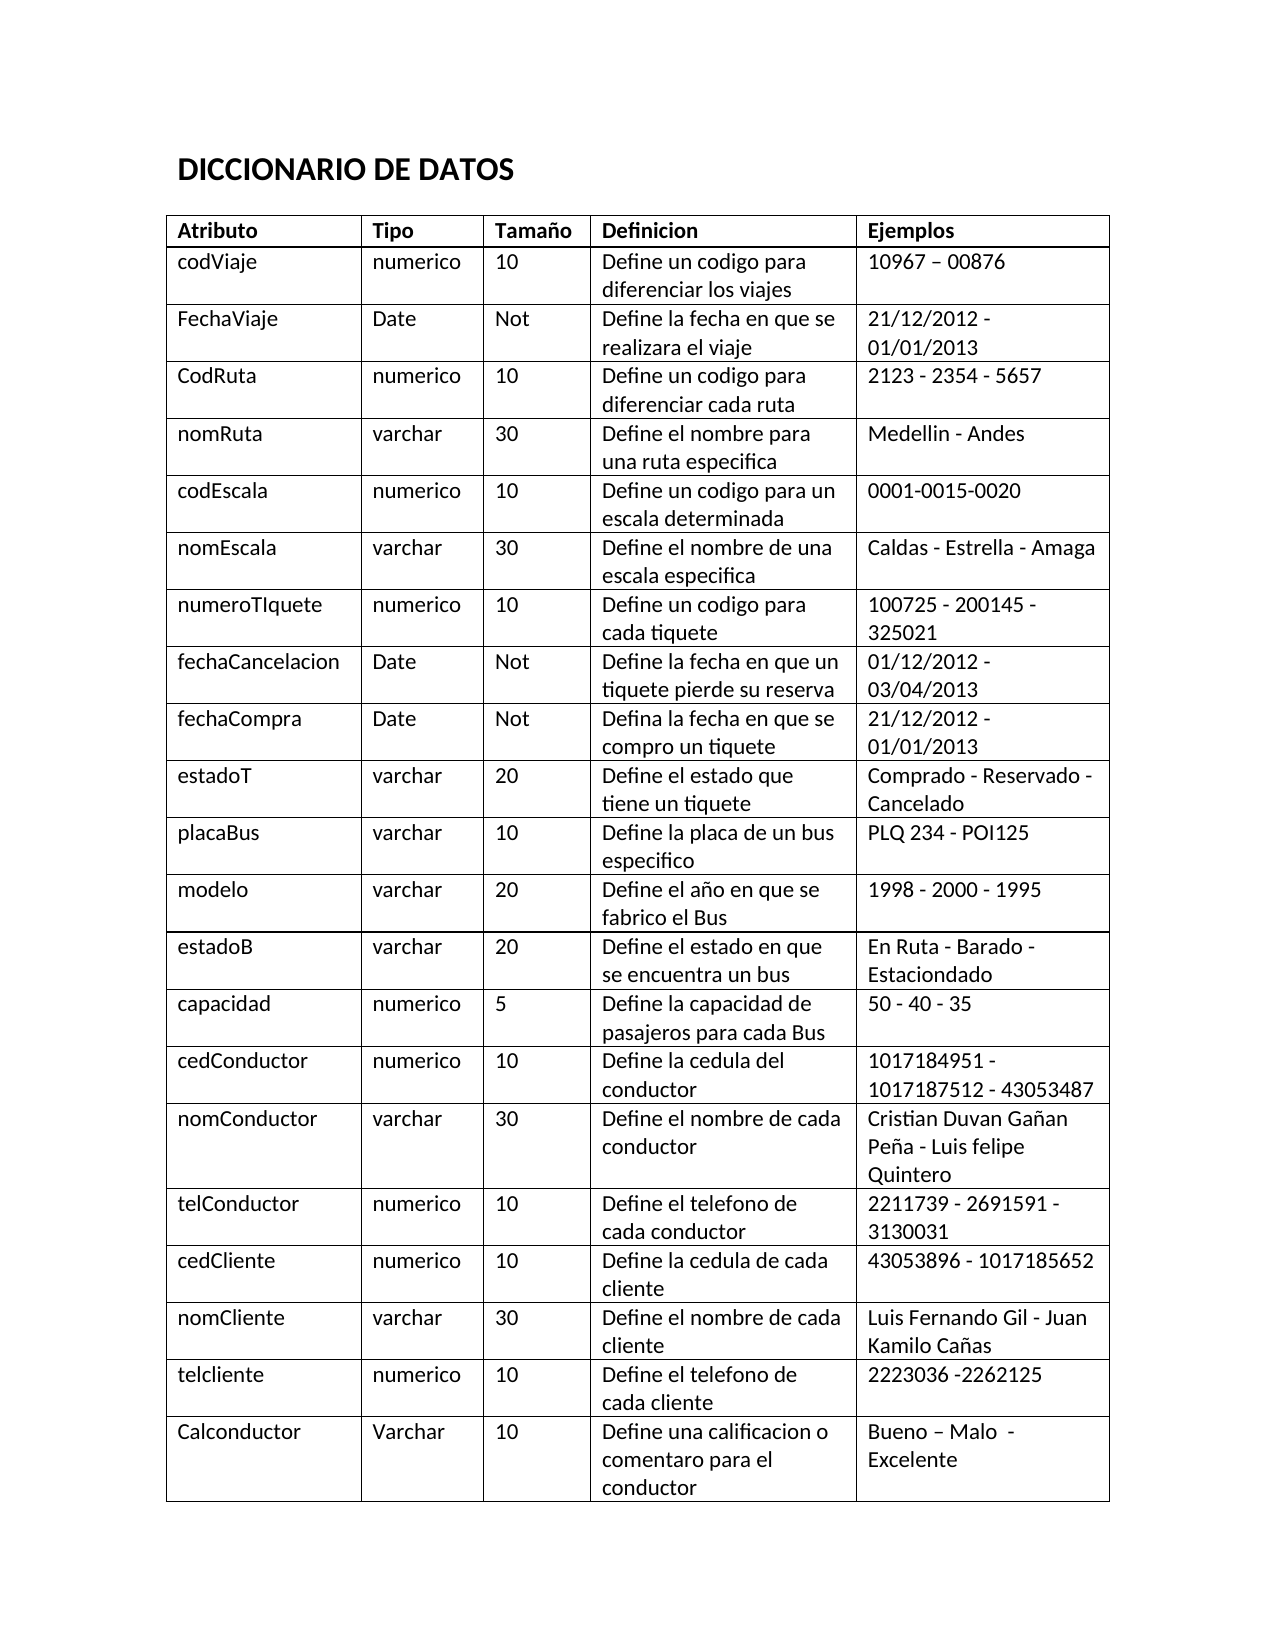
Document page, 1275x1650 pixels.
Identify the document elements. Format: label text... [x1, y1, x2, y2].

table_cell CodRuta [167, 362, 361, 418]
table_cell Define el nombre de una escala especifica [591, 533, 856, 589]
text DICCIONARIO DE DATOS [177, 148, 1098, 188]
table_cell Varchar [362, 1417, 483, 1501]
table_cell PLQ 234 - POI125 [857, 818, 1109, 874]
table_cell Define un codigo para diferenciar los viajes [591, 248, 856, 303]
table_cell Define el estado que tiene un tiquete [591, 761, 856, 817]
table_cell 30 [484, 419, 590, 475]
table_cell 1017184951 - 1017187512 - 43053487 [857, 1047, 1109, 1103]
table_header Ejemplos [857, 216, 1109, 246]
table_cell Define la cedula de cada cliente [591, 1246, 856, 1302]
table_cell codEscala [167, 476, 361, 532]
table_cell Not [484, 305, 590, 361]
table_cell nomCliente [167, 1303, 361, 1359]
table_cell numerico [362, 990, 483, 1046]
table_cell Date [362, 647, 483, 703]
table_cell Define el estado en que se encuentra un bus [591, 933, 856, 988]
table_cell fechaCancelacion [167, 647, 361, 703]
table_cell 21/12/2012 - 01/01/2013 [857, 305, 1109, 361]
table_cell FechaViaje [167, 305, 361, 361]
table_cell Define el nombre de cada cliente [591, 1303, 856, 1359]
table_cell 10 [484, 1417, 590, 1501]
table_cell fechaCompra [167, 704, 361, 760]
table_cell 10 [484, 476, 590, 532]
table_cell 20 [484, 761, 590, 817]
table_cell numerico [362, 476, 483, 532]
table_cell numerico [362, 248, 483, 303]
table_header Atributo [167, 216, 361, 246]
table_cell varchar [362, 818, 483, 874]
table_cell numerico [362, 590, 483, 646]
table_cell Not [484, 647, 590, 703]
table_cell 1998 - 2000 - 1995 [857, 875, 1109, 931]
table_cell 10967 – 00876 [857, 248, 1109, 303]
table_cell 20 [484, 875, 590, 931]
table_cell Define la placa de un bus especifico [591, 818, 856, 874]
table_cell Defina la fecha en que se compro un tiquete [591, 704, 856, 760]
table_cell 10 [484, 1246, 590, 1302]
table_cell 10 [484, 1189, 590, 1245]
table_cell Date [362, 305, 483, 361]
table_cell Define la fecha en que se realizara el viaje [591, 305, 856, 361]
table_cell Define el telefono de cada conductor [591, 1189, 856, 1245]
table_cell varchar [362, 761, 483, 817]
table_cell numerico [362, 1360, 483, 1416]
table_cell Define el nombre para una ruta especifica [591, 419, 856, 475]
table_cell 01/12/2012 - 03/04/2013 [857, 647, 1109, 703]
table_cell 50 - 40 - 35 [857, 990, 1109, 1046]
table_cell Not [484, 704, 590, 760]
table_cell Calconductor [167, 1417, 361, 1501]
table_cell 43053896 - 1017185652 [857, 1246, 1109, 1302]
table_cell varchar [362, 1303, 483, 1359]
table_cell nomEscala [167, 533, 361, 589]
table_cell 2223036 -2262125 [857, 1360, 1109, 1416]
table_cell 10 [484, 1047, 590, 1103]
table_cell estadoB [167, 933, 361, 988]
table_cell 21/12/2012 - 01/01/2013 [857, 704, 1109, 760]
table_cell 10 [484, 248, 590, 303]
table_cell Define la fecha en que un tiquete pierde su reserva [591, 647, 856, 703]
table_cell varchar [362, 875, 483, 931]
table_cell 100725 - 200145 - 325021 [857, 590, 1109, 646]
table_cell Define un codigo para un escala determinada [591, 476, 856, 532]
table_cell 10 [484, 362, 590, 418]
table_cell cedConductor [167, 1047, 361, 1103]
table_cell numeroTIquete [167, 590, 361, 646]
table_cell Date [362, 704, 483, 760]
table_cell Define un codigo para diferenciar cada ruta [591, 362, 856, 418]
table_cell 30 [484, 1104, 590, 1188]
table_cell numerico [362, 1189, 483, 1245]
table_cell varchar [362, 419, 483, 475]
table_cell varchar [362, 933, 483, 988]
table_cell 2123 - 2354 - 5657 [857, 362, 1109, 418]
table_cell Cristian Duvan Gañan Peña - Luis felipe Quintero [857, 1104, 1109, 1188]
table_cell Define el nombre de cada conductor [591, 1104, 856, 1188]
table_cell numerico [362, 362, 483, 418]
table_cell Define el telefono de cada cliente [591, 1360, 856, 1416]
table_cell codViaje [167, 248, 361, 303]
table_cell Define la capacidad de pasajeros para cada Bus [591, 990, 856, 1046]
table_cell nomRuta [167, 419, 361, 475]
table_cell Define un codigo para cada tiquete [591, 590, 856, 646]
table_cell nomConductor [167, 1104, 361, 1188]
table_cell cedCliente [167, 1246, 361, 1302]
table_cell 2211739 - 2691591 - 3130031 [857, 1189, 1109, 1245]
table_cell numerico [362, 1047, 483, 1103]
table_cell Define la cedula del conductor [591, 1047, 856, 1103]
table_cell capacidad [167, 990, 361, 1046]
table_cell varchar [362, 533, 483, 589]
table_cell numerico [362, 1246, 483, 1302]
table_cell 20 [484, 933, 590, 988]
table_cell estadoT [167, 761, 361, 817]
table_cell placaBus [167, 818, 361, 874]
table_cell Caldas - Estrella - Amaga [857, 533, 1109, 589]
table_header Definicion [591, 216, 856, 246]
table_cell 30 [484, 1303, 590, 1359]
table_cell Define una calificacion o comentaro para el conductor [591, 1417, 856, 1501]
table_cell 0001-0015-0020 [857, 476, 1109, 532]
table_cell Bueno – Malo - Excelente [857, 1417, 1109, 1501]
table_cell Comprado - Reservado - Cancelado [857, 761, 1109, 817]
table_cell 10 [484, 1360, 590, 1416]
table_header Tipo [362, 216, 483, 246]
table_header Tamaño [484, 216, 590, 246]
table_cell 10 [484, 818, 590, 874]
table_cell 30 [484, 533, 590, 589]
table_cell modelo [167, 875, 361, 931]
table_cell Define el año en que se fabrico el Bus [591, 875, 856, 931]
table_cell En Ruta - Barado - Estaciondado [857, 933, 1109, 988]
table_cell telConductor [167, 1189, 361, 1245]
table_cell Luis Fernando Gil - Juan Kamilo Cañas [857, 1303, 1109, 1359]
table_cell 10 [484, 590, 590, 646]
table_cell telcliente [167, 1360, 361, 1416]
table_cell 5 [484, 990, 590, 1046]
table_cell varchar [362, 1104, 483, 1188]
table_cell Medellin - Andes [857, 419, 1109, 475]
